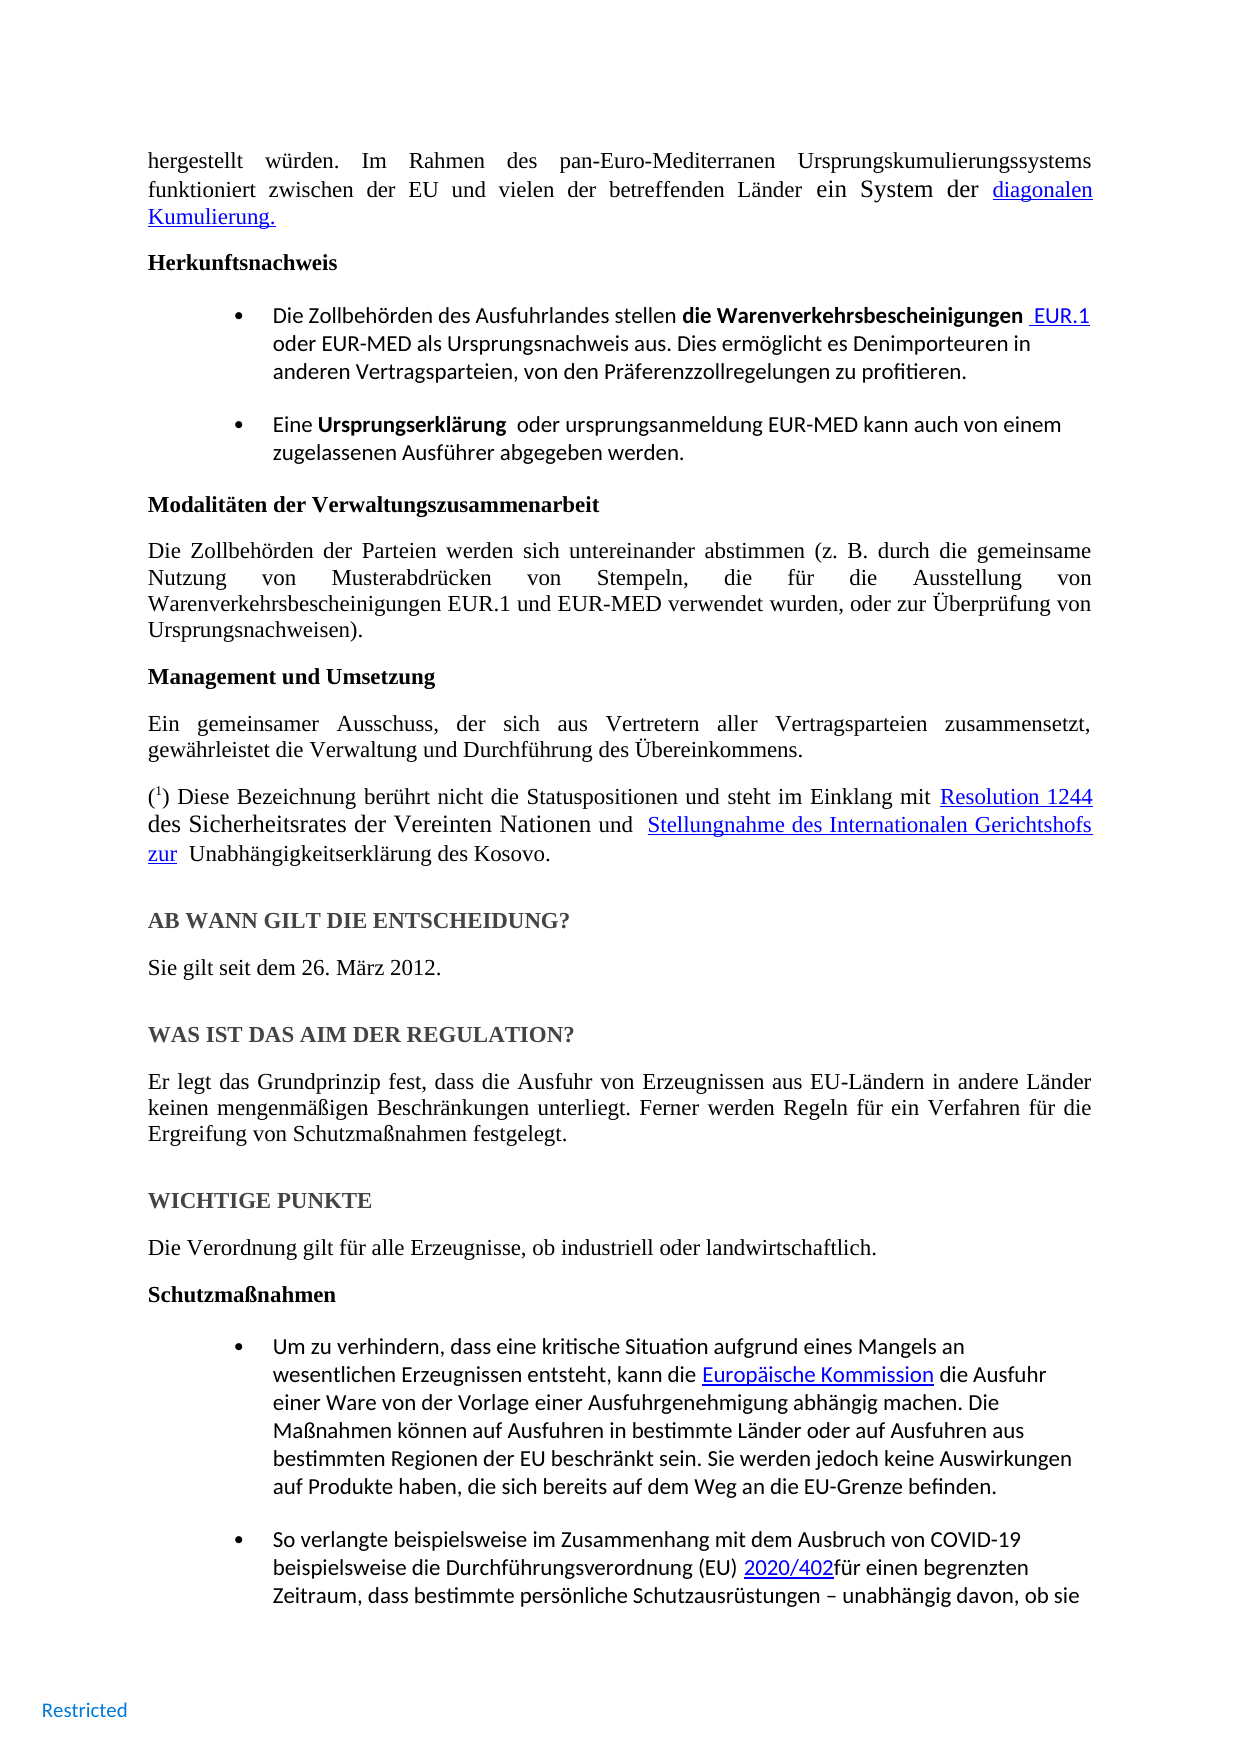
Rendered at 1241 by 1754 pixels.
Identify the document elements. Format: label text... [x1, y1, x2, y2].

text Sie gilt seit dem 26. März 2012. [148, 954, 1093, 980]
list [235, 1525, 1093, 1609]
text Management und Umsetzung [148, 663, 1093, 689]
list Um zu verhindern, dass eine kritische Situation aufgrund eines Mangels an wesentlichen Erzeugnissen entsteht, kann die Europäische Kommission die Ausfuhr einer Ware von der Vorlage einer Ausfuhrgenehmigung abhängig machen. Die Maßnahmen können auf Ausfuhren in bestimmte Länder oder auf Ausfuhren aus bestimmten Regionen der EU beschränkt sein. Sie werden jedoch keine Auswirkungen auf Produkte haben, die sich bereits auf dem Weg an die EU-Grenze befinden. [235, 1332, 1093, 1500]
text Ein gemeinsamer Ausschuss, der sich aus Vertretern aller Vertragsparteien zusammensetzt, gewährleistet die Verwaltung und Durchführung des Übereinkommens. [148, 710, 1093, 763]
text Er legt das Grundprinzip fest, dass die Ausfuhr von Erzeugnissen aus EU-Ländern in andere Länder keinen mengenmäßigen Beschränkungen unterliegt. Ferner werden Regeln für ein Verfahren für die Ergreifung von Schutzmaßnahmen festgelegt. [148, 1068, 1093, 1147]
text Die Zollbehörden der Parteien werden sich untereinander abstimmen (z. B. durch die gemeinsame Nutzung von Musterabdrücken von Stempeln, die für die Ausstellung von Warenverkehrsbescheinigungen EUR.1 und EUR-MED verwendet wurden, oder zur Überprüfung von Ursprungsnachweisen). [148, 537, 1093, 643]
text WICHTIGE PUNKTE [148, 1187, 1093, 1214]
text Herkunftsnachweis [148, 249, 1093, 276]
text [148, 148, 1093, 229]
list Eine Ursprungserklärung oder ursprungsanmeldung EUR-MED kann auch von einem zugelassenen Ausführer abgegeben werden. [235, 410, 1093, 466]
text AB WANN GILT DIE ENTSCHEIDUNG? [148, 907, 1093, 934]
text Modalitäten der Verwaltungszusammenarbeit [148, 491, 1093, 517]
text WAS IST DAS AIM DER REGULATION? [148, 1021, 1093, 1047]
text Die Verordnung gilt für alle Erzeugnisse, ob industriell oder landwirtschaftlich. [148, 1234, 1093, 1260]
list Die Zollbehörden des Ausfuhrlandes stellen die Warenverkehrsbescheinigungen EUR.1 oder EUR-MED als Ursprungsnachweis aus. Dies ermöglicht es Denimporteuren in anderen Vertragsparteien, von den Präferenzzollregelungen zu profitieren. [235, 301, 1093, 385]
text (1) Diese Bezeichnung berührt nicht die Statuspositionen und steht im Einklang mit Resolution 1244 des Sicherheitsrates der Vereinten Nationen und Stellungnahme des Internationalen Gerichtshofs zur Unabhängigkeitserklärung des Kosovo. [148, 783, 1093, 867]
text Schutzmaßnahmen [148, 1281, 1093, 1307]
